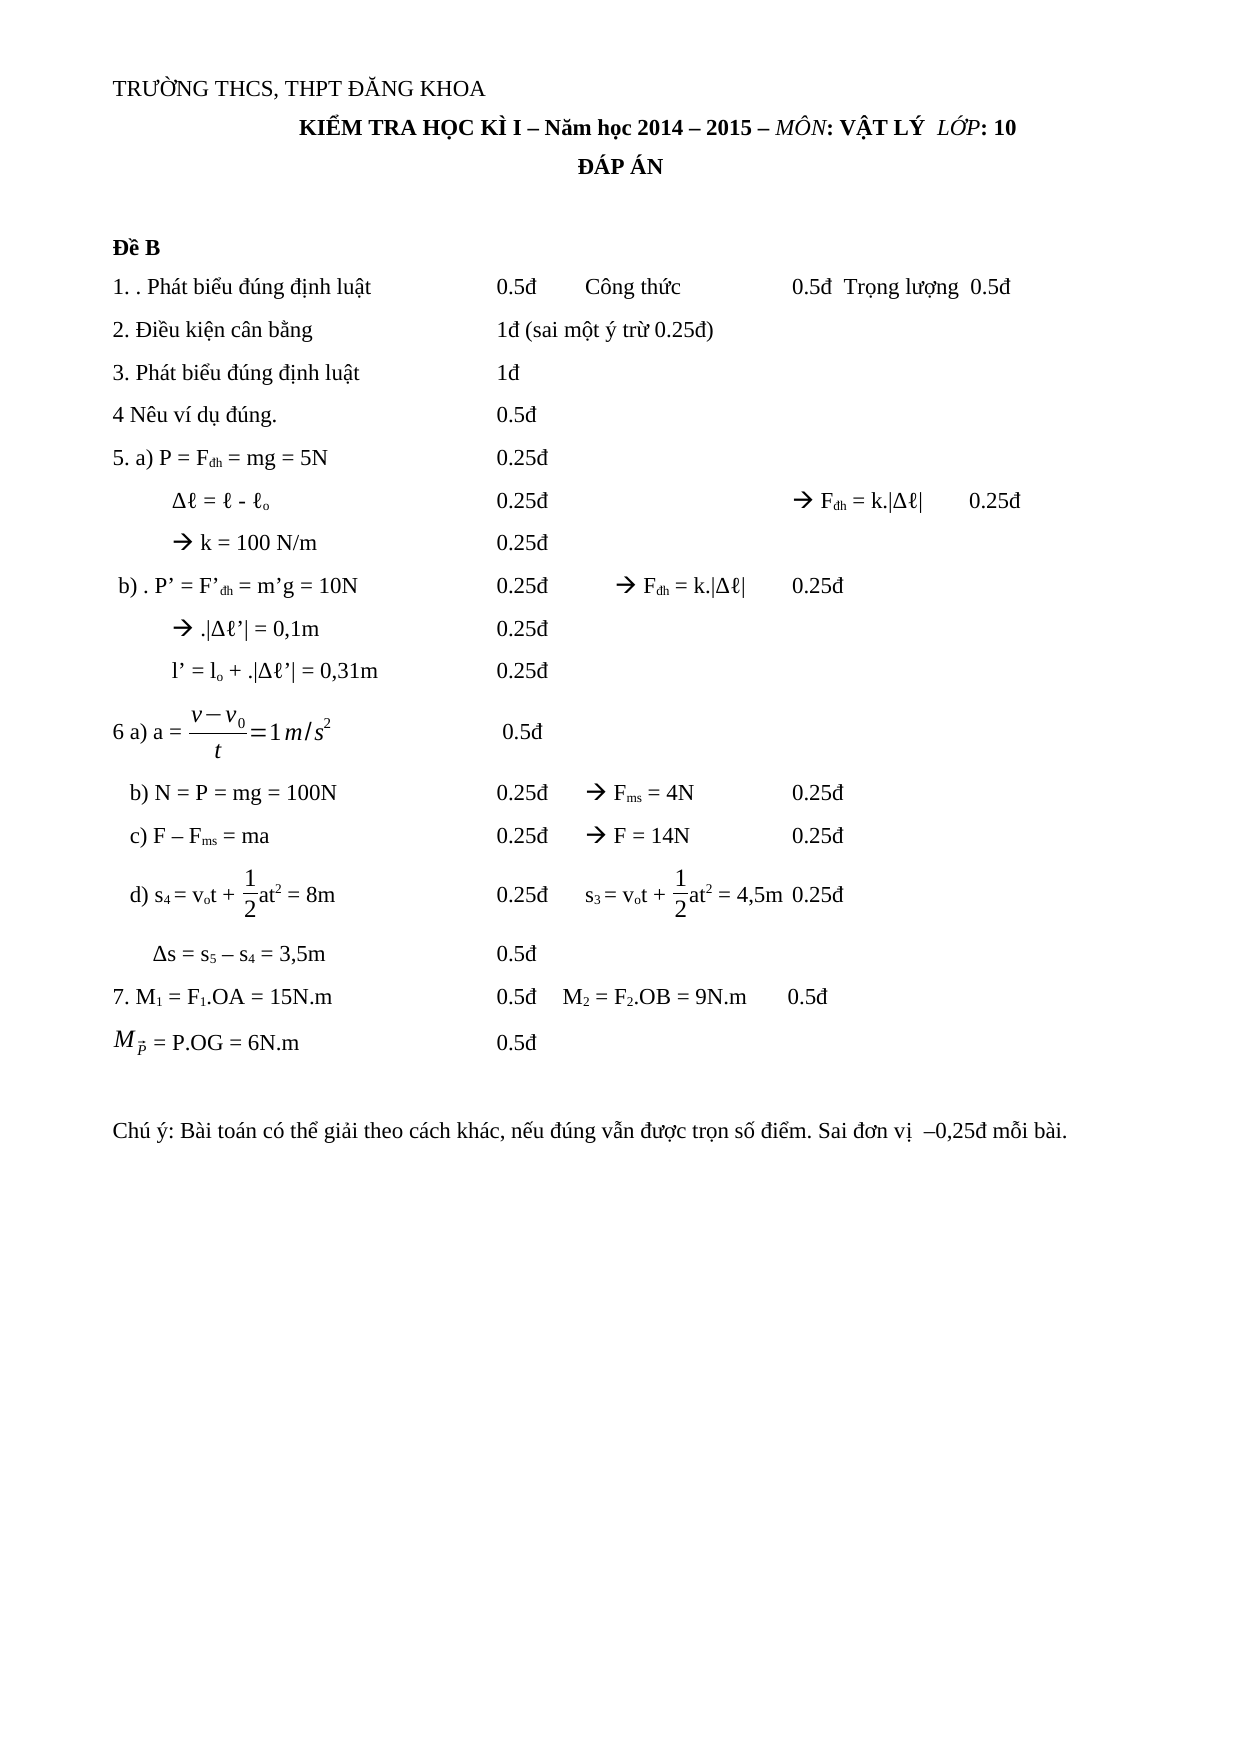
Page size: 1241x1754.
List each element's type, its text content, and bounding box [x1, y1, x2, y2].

text l’ = lo + .|Δℓ’| = 0,31m 0.25đ [112, 657, 1128, 684]
text KIỂM TRA HỌC KÌ I – Năm học 2014 – 2015 – MÔN: VẬT LÝ LỚP: 10 [112, 114, 1128, 140]
text b) N = P = mg = 100N 0.25đ Fms = 4N 0.25đ [112, 779, 1128, 806]
text Đề B [112, 234, 1128, 261]
text 6 a) a = 0.5đ [112, 700, 1128, 763]
text 7. M1 = F1.OA = 15N.m 0.5đ M2 = F2.OB = 9N.m 0.5đ [112, 983, 1128, 1009]
text d) s4 = vot + at2 = 8m 0.25đ s3 = vot + at2 = 4,5m 0.25đ [112, 865, 1128, 924]
text 2. Điều kiện cân bằng 1đ (sai một ý trừ 0.25đ) [112, 316, 1128, 342]
text k = 100 N/m 0.25đ [112, 529, 1128, 556]
text TRƯỜNG THCS, THPT ĐĂNG KHOA [112, 75, 1128, 101]
text c) F – Fms = ma 0.25đ F = 14N 0.25đ [112, 822, 1128, 848]
text Δℓ = ℓ - ℓo 0.25đ Fđh = k.|Δℓ| 0.25đ [112, 487, 1128, 513]
text b) . P’ = F’đh = m’g = 10N 0.25đ Fđh = k.|Δℓ| 0.25đ [112, 572, 1128, 598]
text = P.OG = 6N.m 0.5đ [112, 1025, 1128, 1058]
text .|Δℓ’| = 0,1m 0.25đ [112, 615, 1128, 641]
text ĐÁP ÁN [112, 153, 1128, 179]
text 1. . Phát biểu đúng định luật 0.5đ Công thức 0.5đ Trọng lượng 0.5đ [112, 273, 1128, 299]
text 5. a) P = Fđh = mg = 5N 0.25đ [112, 444, 1128, 470]
text Δs = s5 – s4 = 3,5m 0.5đ [112, 940, 1128, 966]
text Chú ý: Bài toán có thể giải theo cách khác, nếu đúng vẫn được trọn số điểm. Sai đơn vị –0,25đ mỗi bài. [112, 1117, 1128, 1144]
text 3. Phát biểu đúng định luật 1đ [112, 358, 1128, 385]
text 4 Nêu ví dụ đúng. 0.5đ [112, 401, 1128, 428]
